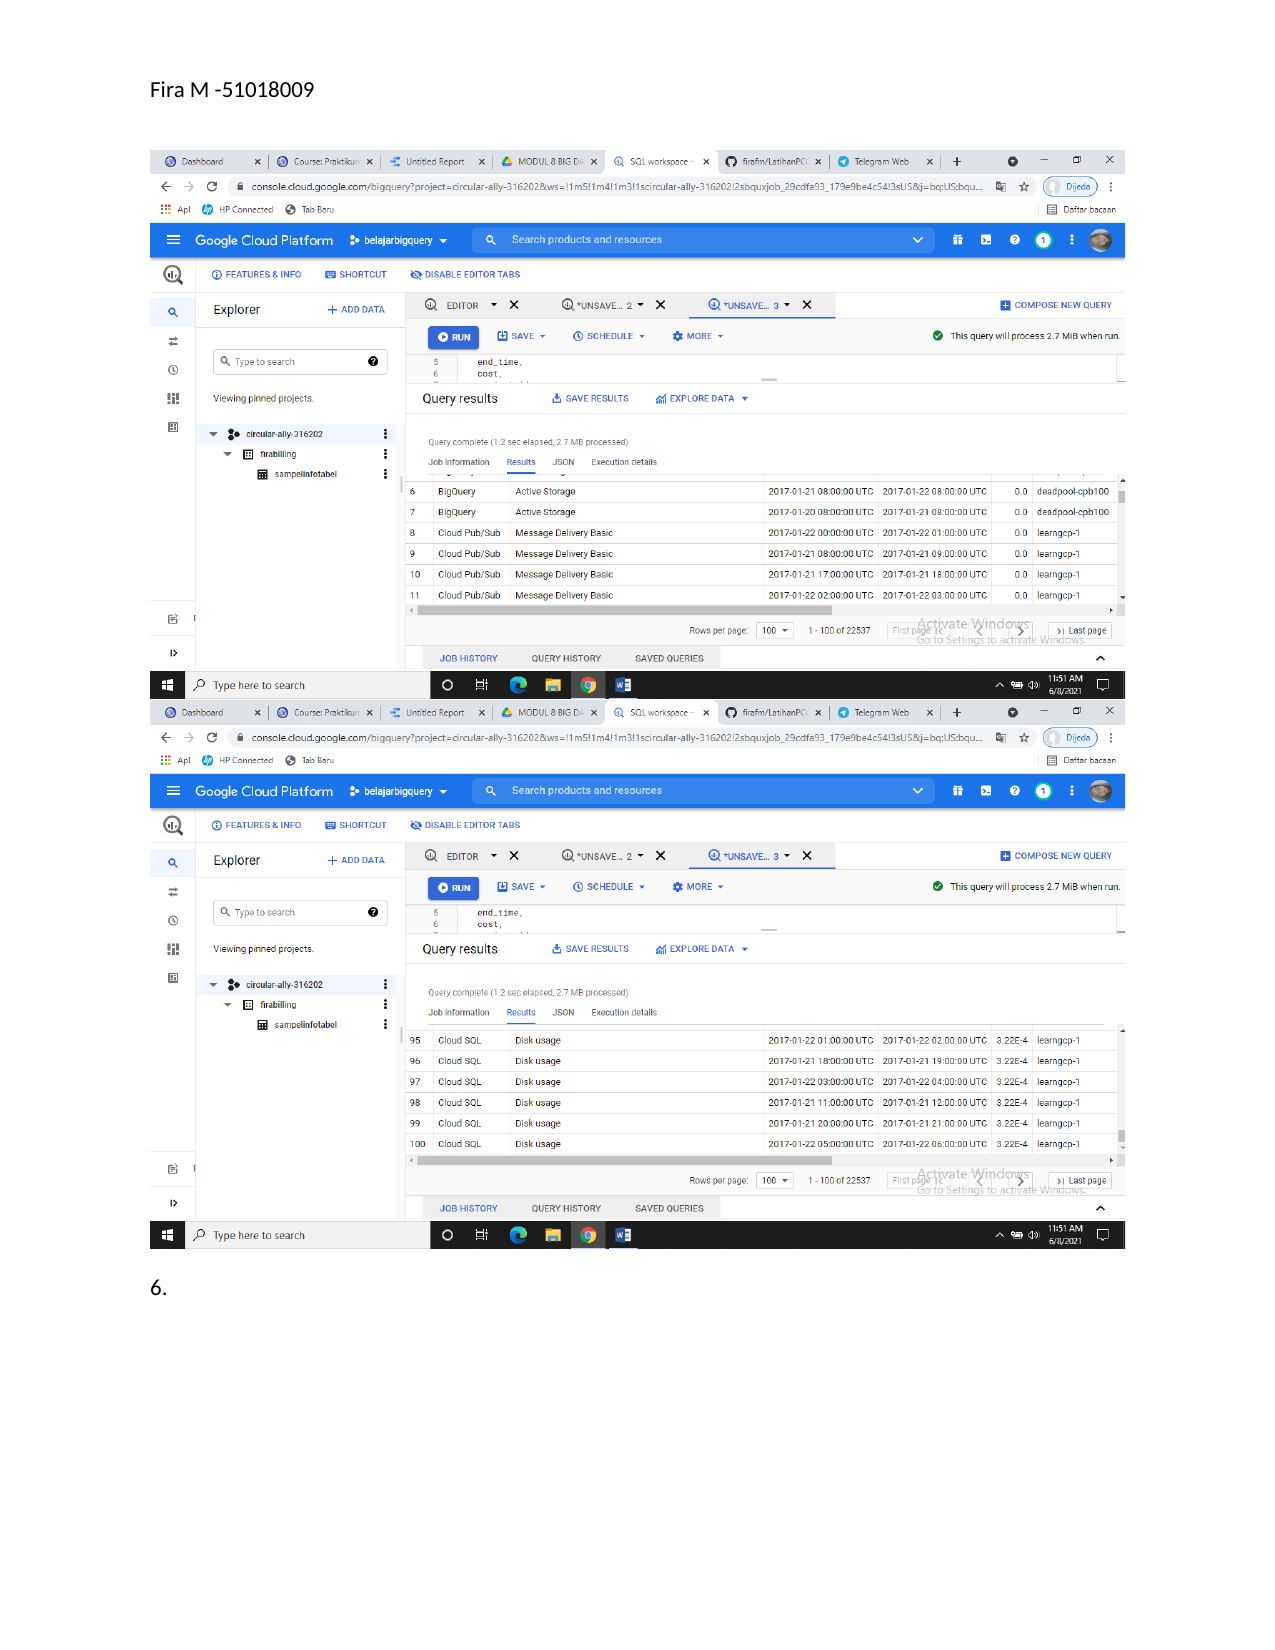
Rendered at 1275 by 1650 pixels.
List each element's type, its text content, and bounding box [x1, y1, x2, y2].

picture [150, 150, 1125, 699]
text 6. [150, 1273, 1125, 1301]
picture [150, 700, 1125, 1249]
